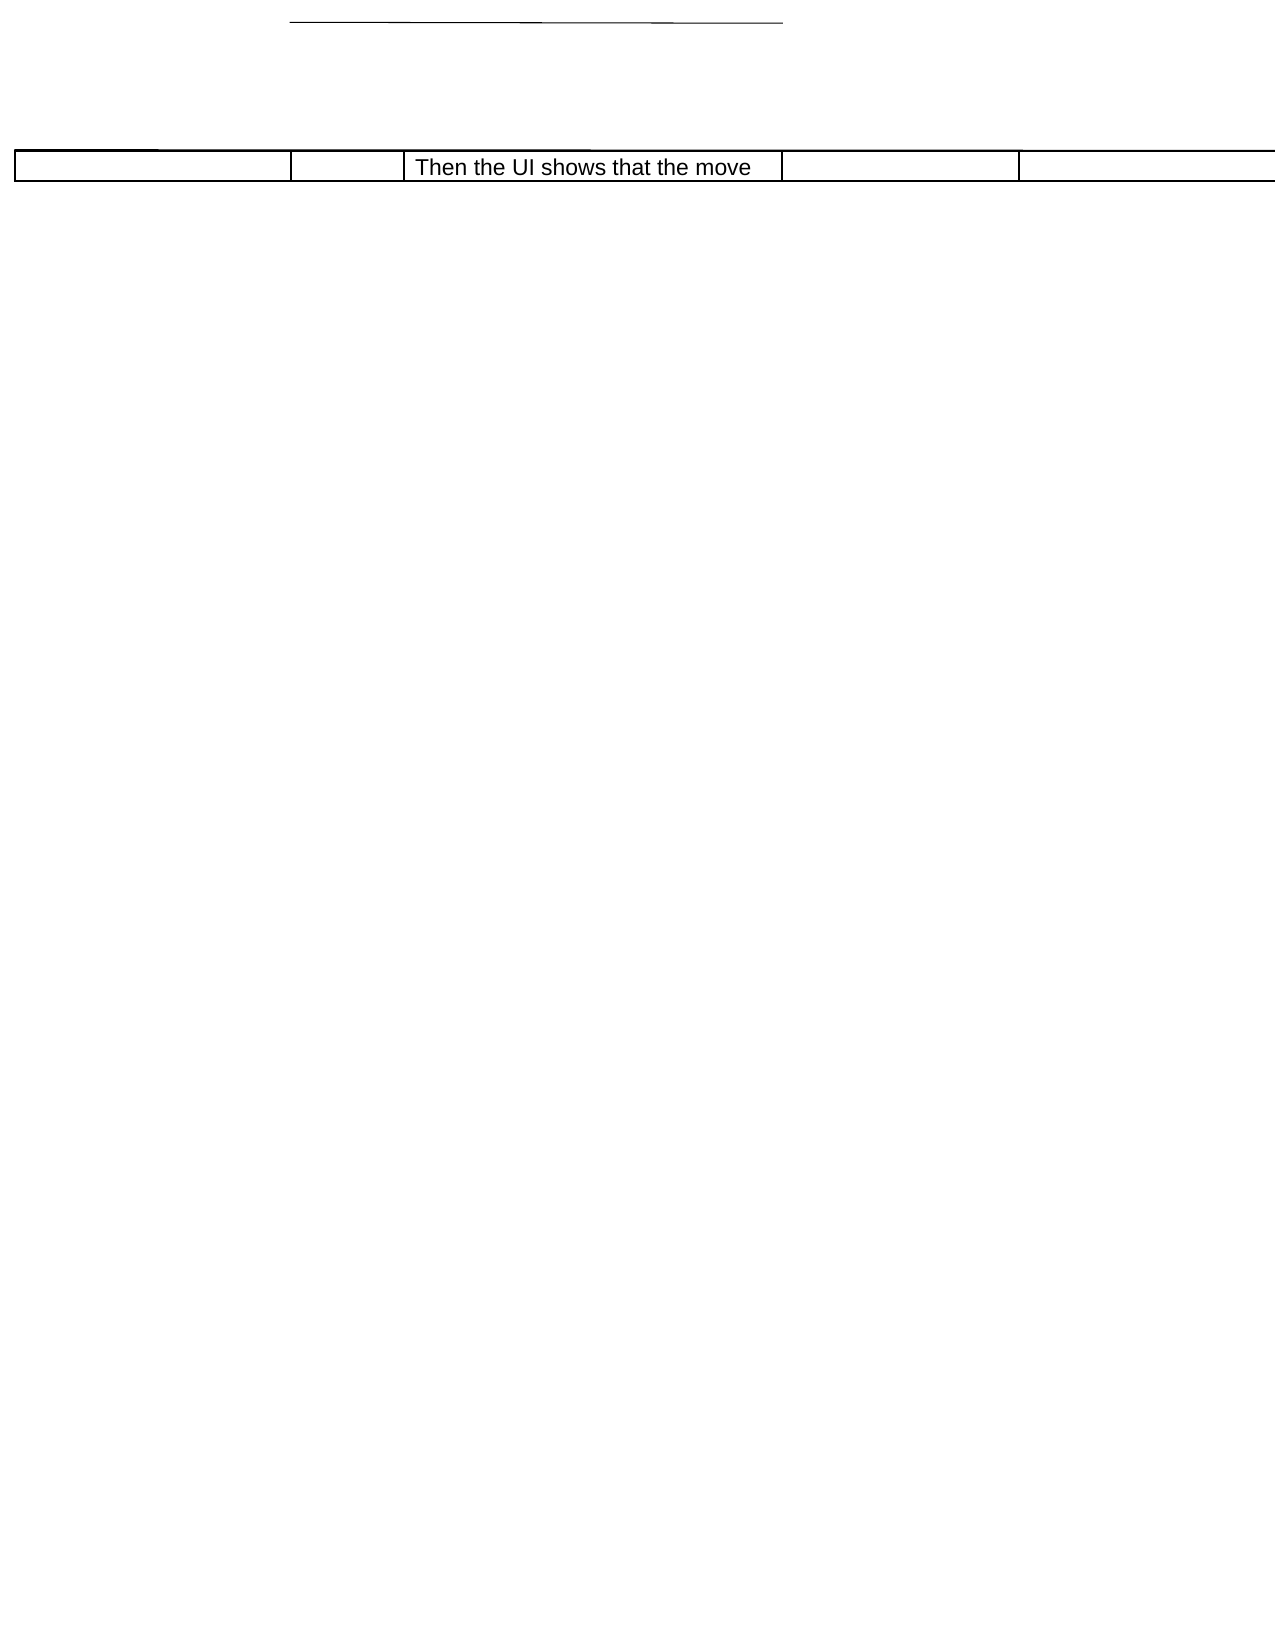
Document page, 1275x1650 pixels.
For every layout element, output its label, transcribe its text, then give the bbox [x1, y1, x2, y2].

table_cell [783, 152, 1018, 180]
table_cell Then the UI shows that the move [405, 152, 781, 180]
table_cell [16, 152, 290, 180]
table_cell [292, 152, 403, 180]
table_cell [1020, 152, 1275, 180]
